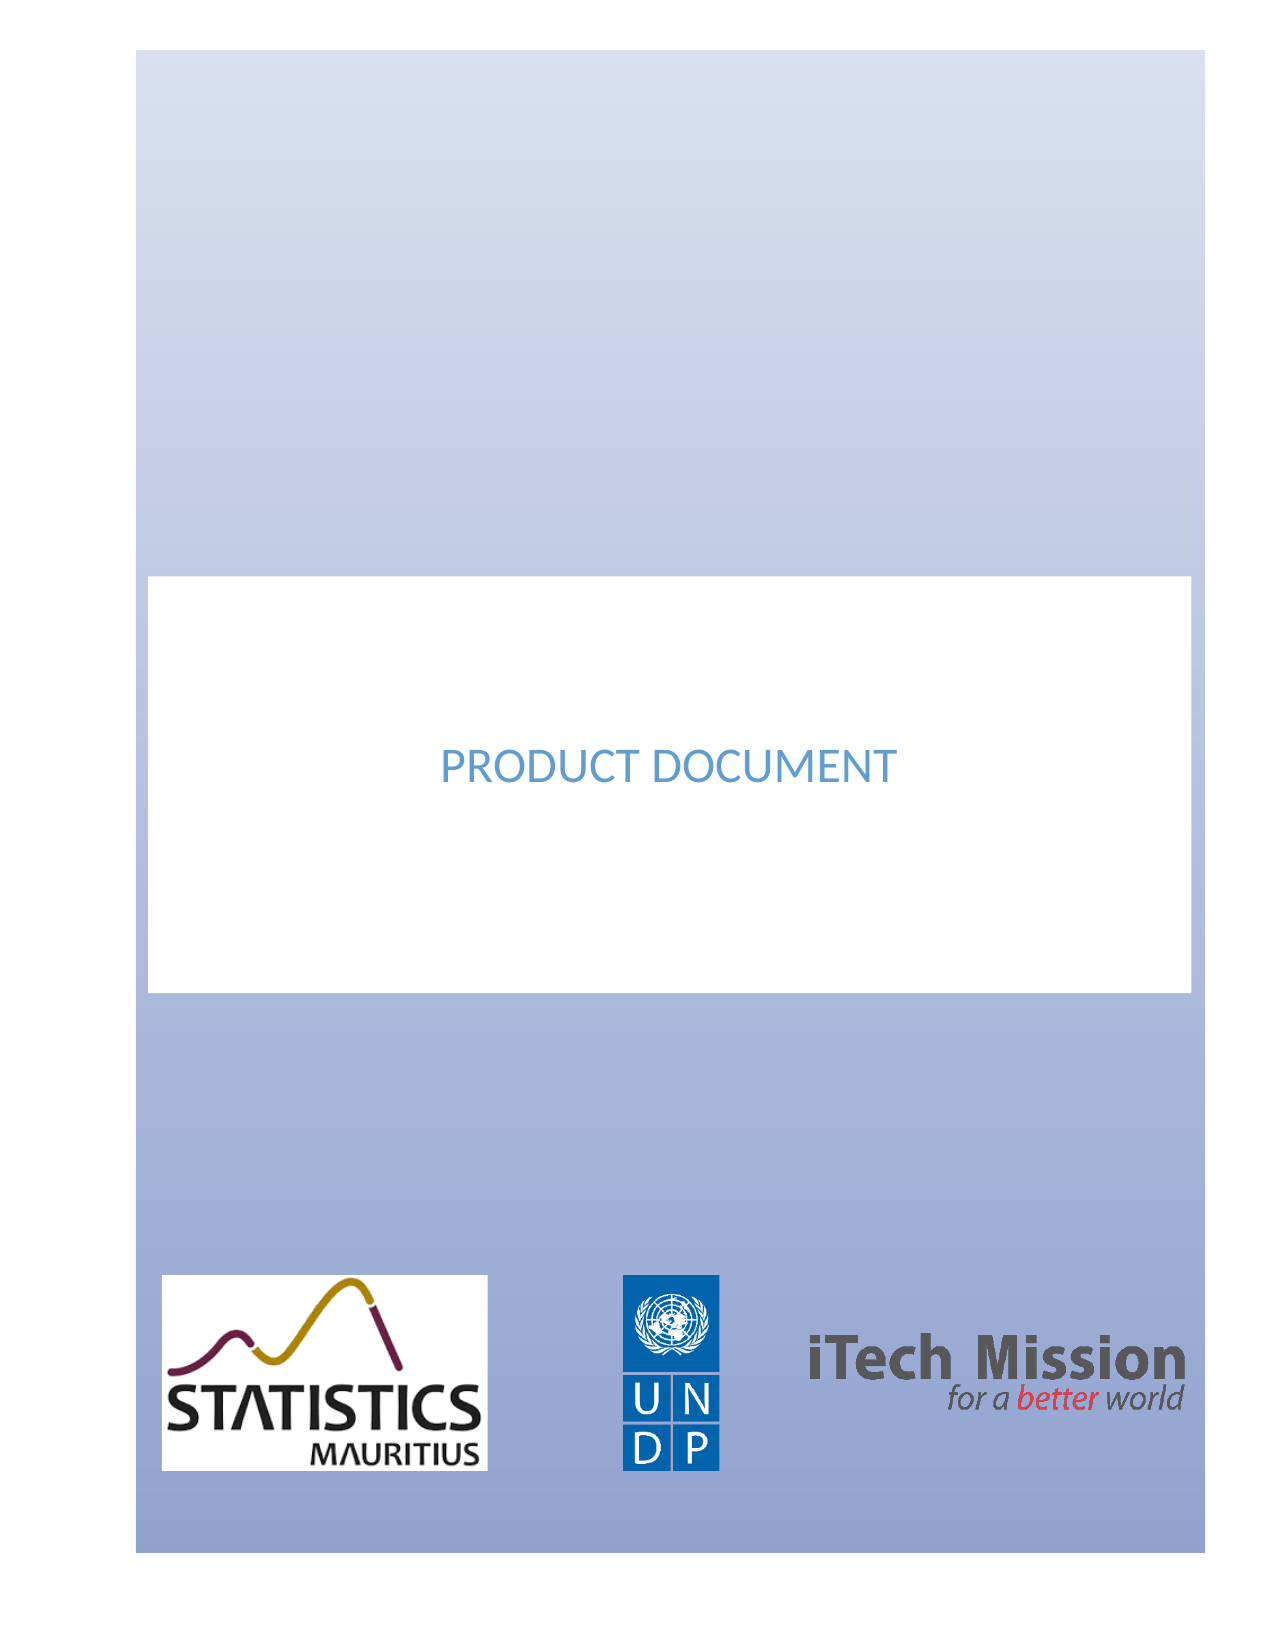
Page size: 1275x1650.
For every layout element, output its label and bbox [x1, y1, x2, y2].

picture [806, 1327, 1191, 1418]
picture [161, 1275, 488, 1471]
picture [623, 1275, 720, 1471]
